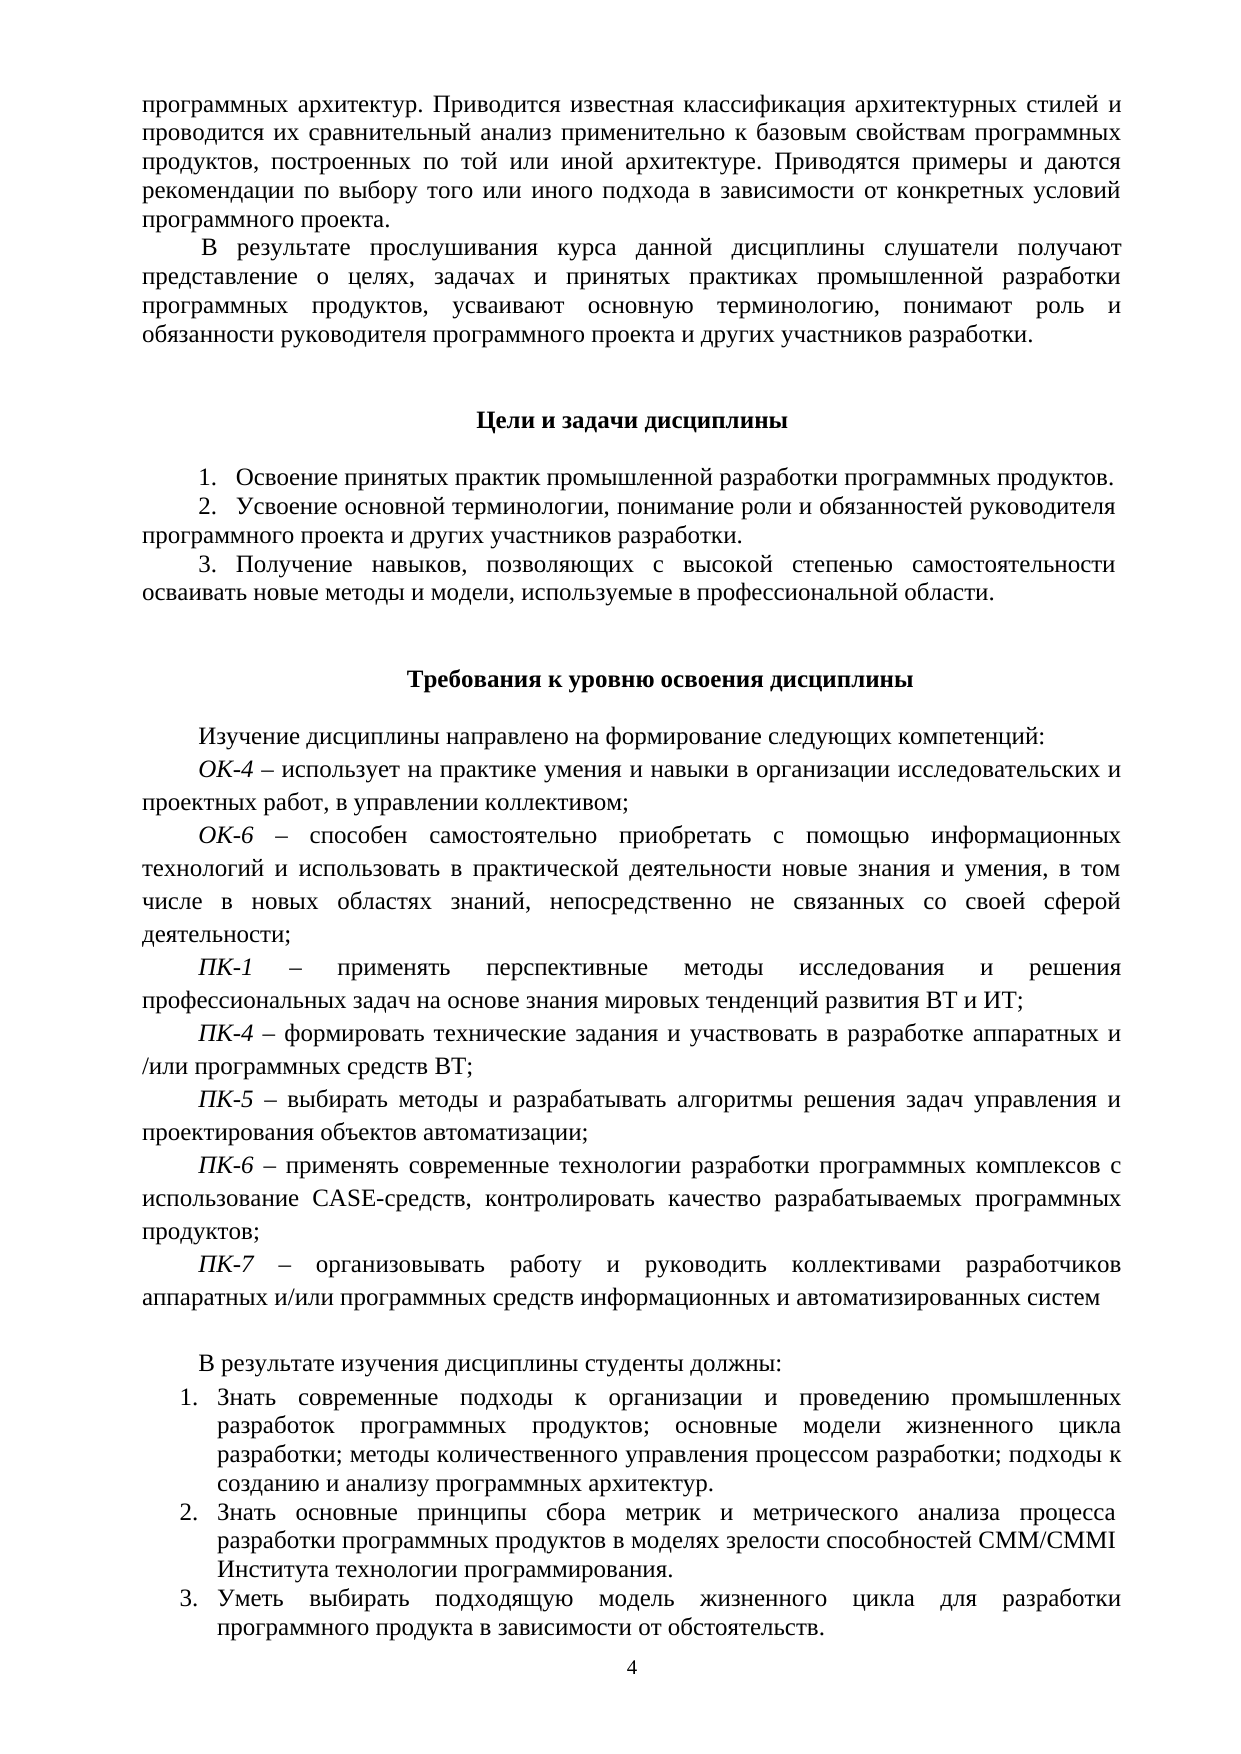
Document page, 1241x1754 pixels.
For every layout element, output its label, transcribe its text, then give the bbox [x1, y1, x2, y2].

list Получение навыков, позволяющих с высокой степенью самостоятельности осваивать новые методы и модели, используемые в профессиональной области. [142, 549, 1116, 606]
list Уметь выбирать подходящую модель жизненного цикла для разработки программного продукта в зависимости от обстоятельств. [179, 1583, 1122, 1640]
text В результате изучения дисциплины студенты должны: [142, 1348, 1122, 1377]
text Требования к уровню освоения дисциплины [142, 664, 1122, 692]
list Знать основные принципы сбора метрик и метрического анализа процесса разработки программных продуктов в моделях зрелости способностей CMM/CMMI Института технологии программирования. [179, 1497, 1116, 1583]
text ПК-6 – применять современные технологии разработки программных комплексов с использование CASE-средств, контролировать качество разрабатываемых программных продуктов; [142, 1150, 1122, 1245]
text В результате прослушивания курса данной дисциплины слушатели получают представление о целях, задачах и принятых практиках промышленной разработки программных продуктов, усваивают основную терминологию, понимают роль и обязанности руководителя программного проекта и других участников разработки. [142, 232, 1122, 347]
list Усвоение основной терминологии, понимание роли и обязанностей руководителя программного проекта и других участников разработки. [142, 491, 1116, 549]
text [142, 89, 1122, 232]
list Освоение принятых практик промышленной разработки программных продуктов. [142, 462, 1116, 491]
text ПК-1 – применять перспективные методы исследования и решения профессиональных задач на основе знания мировых тенденций развития ВТ и ИТ; [142, 952, 1122, 1014]
text Изучение дисциплины направлено на формирование следующих компетенций: [142, 721, 1122, 750]
text ПК-4 – формировать технические задания и участвовать в разработке аппаратных и /или программных средств ВТ; [142, 1018, 1122, 1080]
list Знать современные подходы к организации и проведению промышленных разработок программных продуктов; основные модели жизненного цикла разработки; методы количественного управления процессом разработки; подходы к созданию и анализу программных архитектур. [179, 1382, 1122, 1497]
text ПК-5 – выбирать методы и разрабатывать алгоритмы решения задач управления и проектирования объектов автоматизации; [142, 1084, 1122, 1146]
text ОК-4 – использует на практике умения и навыки в организации исследовательских и проектных работ, в управлении коллективом; [142, 754, 1122, 816]
text ОК-6 – способен самостоятельно приобретать с помощью информационных технологий и использовать в практической деятельности новые знания и умения, в том числе в новых областях знаний, непосредственно не связанных со своей сферой деятельности; [142, 820, 1122, 948]
text Цели и задачи дисциплины [142, 405, 1122, 434]
text ПК-7 – организовывать работу и руководить коллективами разработчиков аппаратных и/или программных средств информационных и автоматизированных систем [142, 1249, 1122, 1311]
